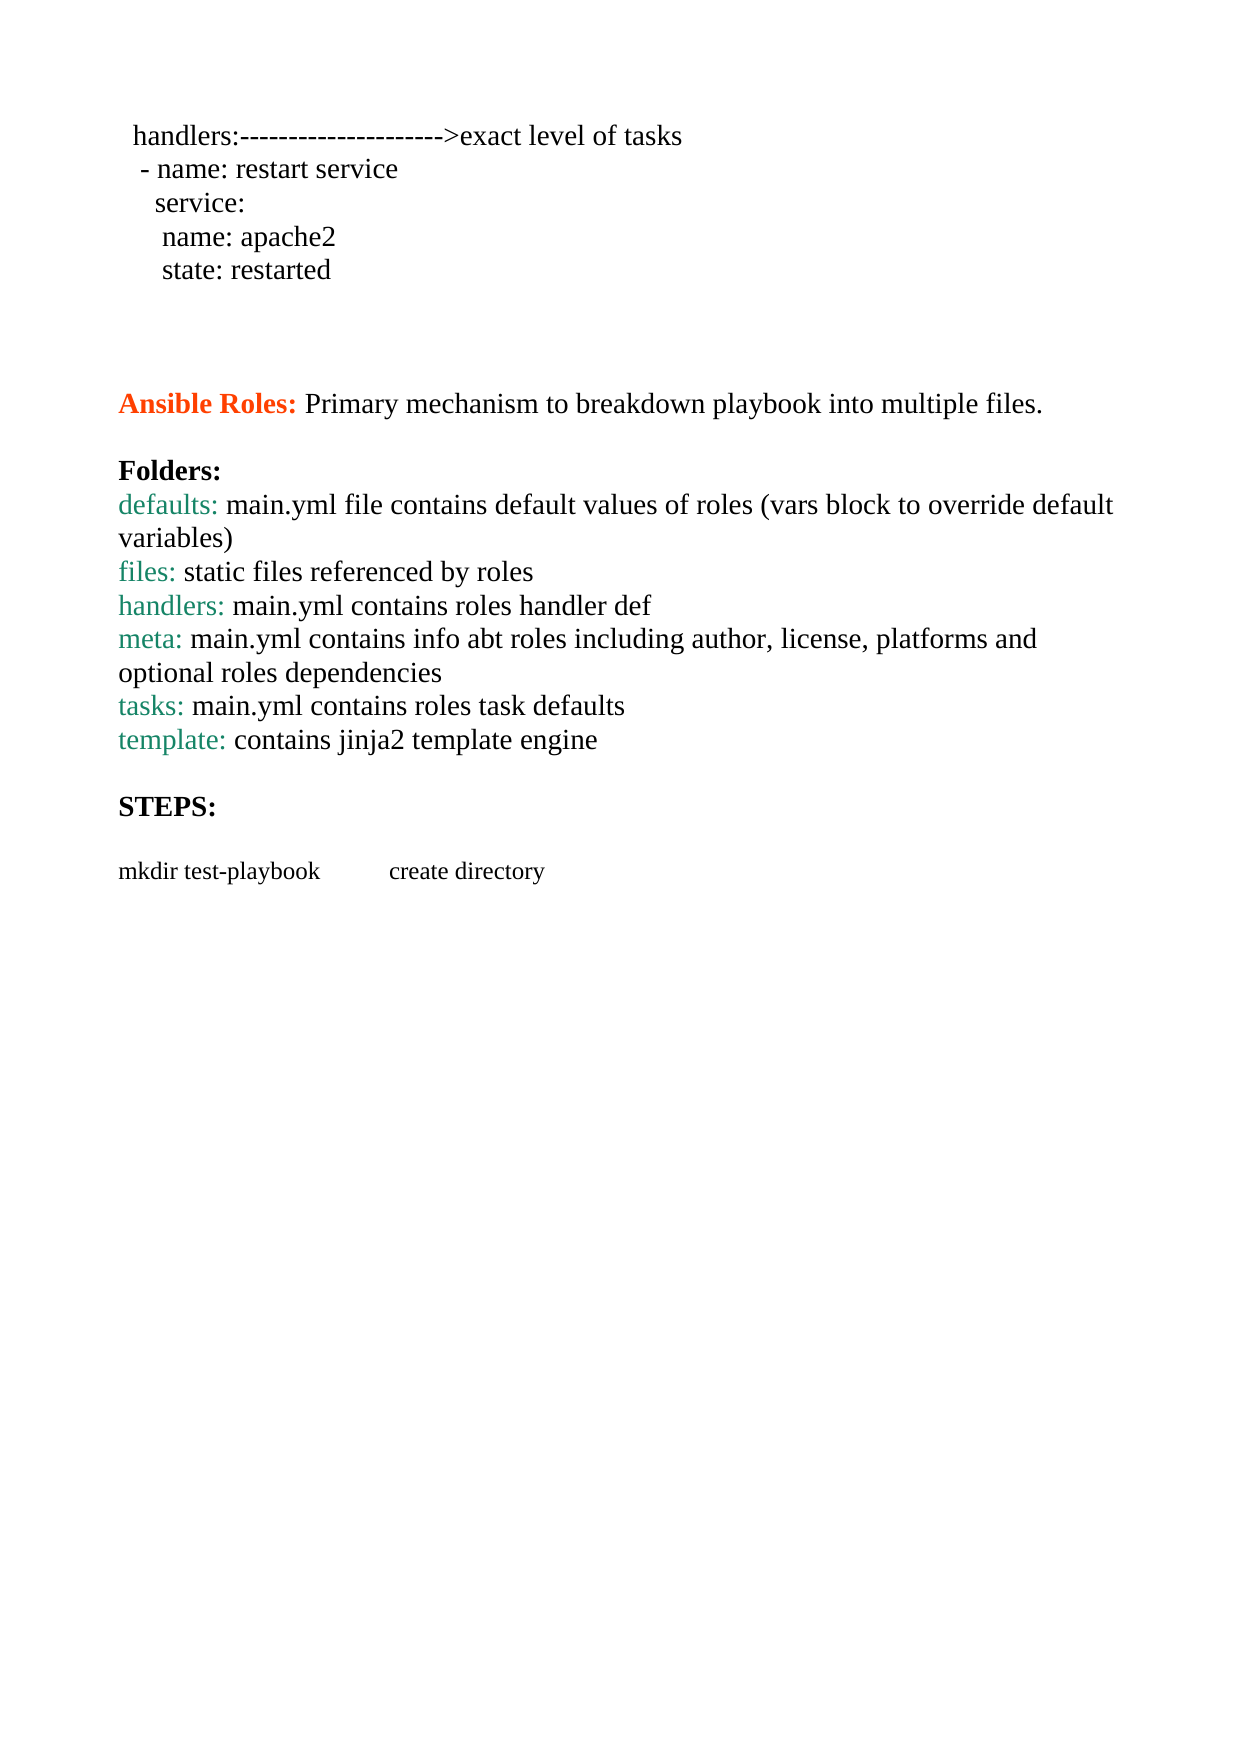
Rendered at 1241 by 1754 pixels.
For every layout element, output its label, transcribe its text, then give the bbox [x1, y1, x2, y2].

text Ansible Roles: Primary mechanism to breakdown playbook into multiple files. [118, 386, 1122, 420]
text name: apache2 [118, 219, 1122, 252]
text defaults: main.yml file contains default values of roles (vars block to override default variables) [118, 487, 1122, 554]
text mkdir test-playbook create directory [118, 856, 1122, 885]
text - name: restart service [118, 152, 1122, 185]
text STEPS: [118, 789, 1122, 822]
text template: contains jinja2 template engine [118, 722, 1122, 755]
text service: [118, 185, 1122, 219]
text handlers: main.yml contains roles handler def [118, 588, 1122, 621]
text tasks: main.yml contains roles task defaults [118, 688, 1122, 722]
text meta: main.yml contains info abt roles including author, license, platforms and optional roles dependencies [118, 621, 1122, 688]
text handlers:--------------------->exact level of tasks [118, 118, 1122, 152]
text Folders: [118, 453, 1122, 487]
text files: static files referenced by roles [118, 554, 1122, 588]
text state: restarted [118, 252, 1122, 286]
